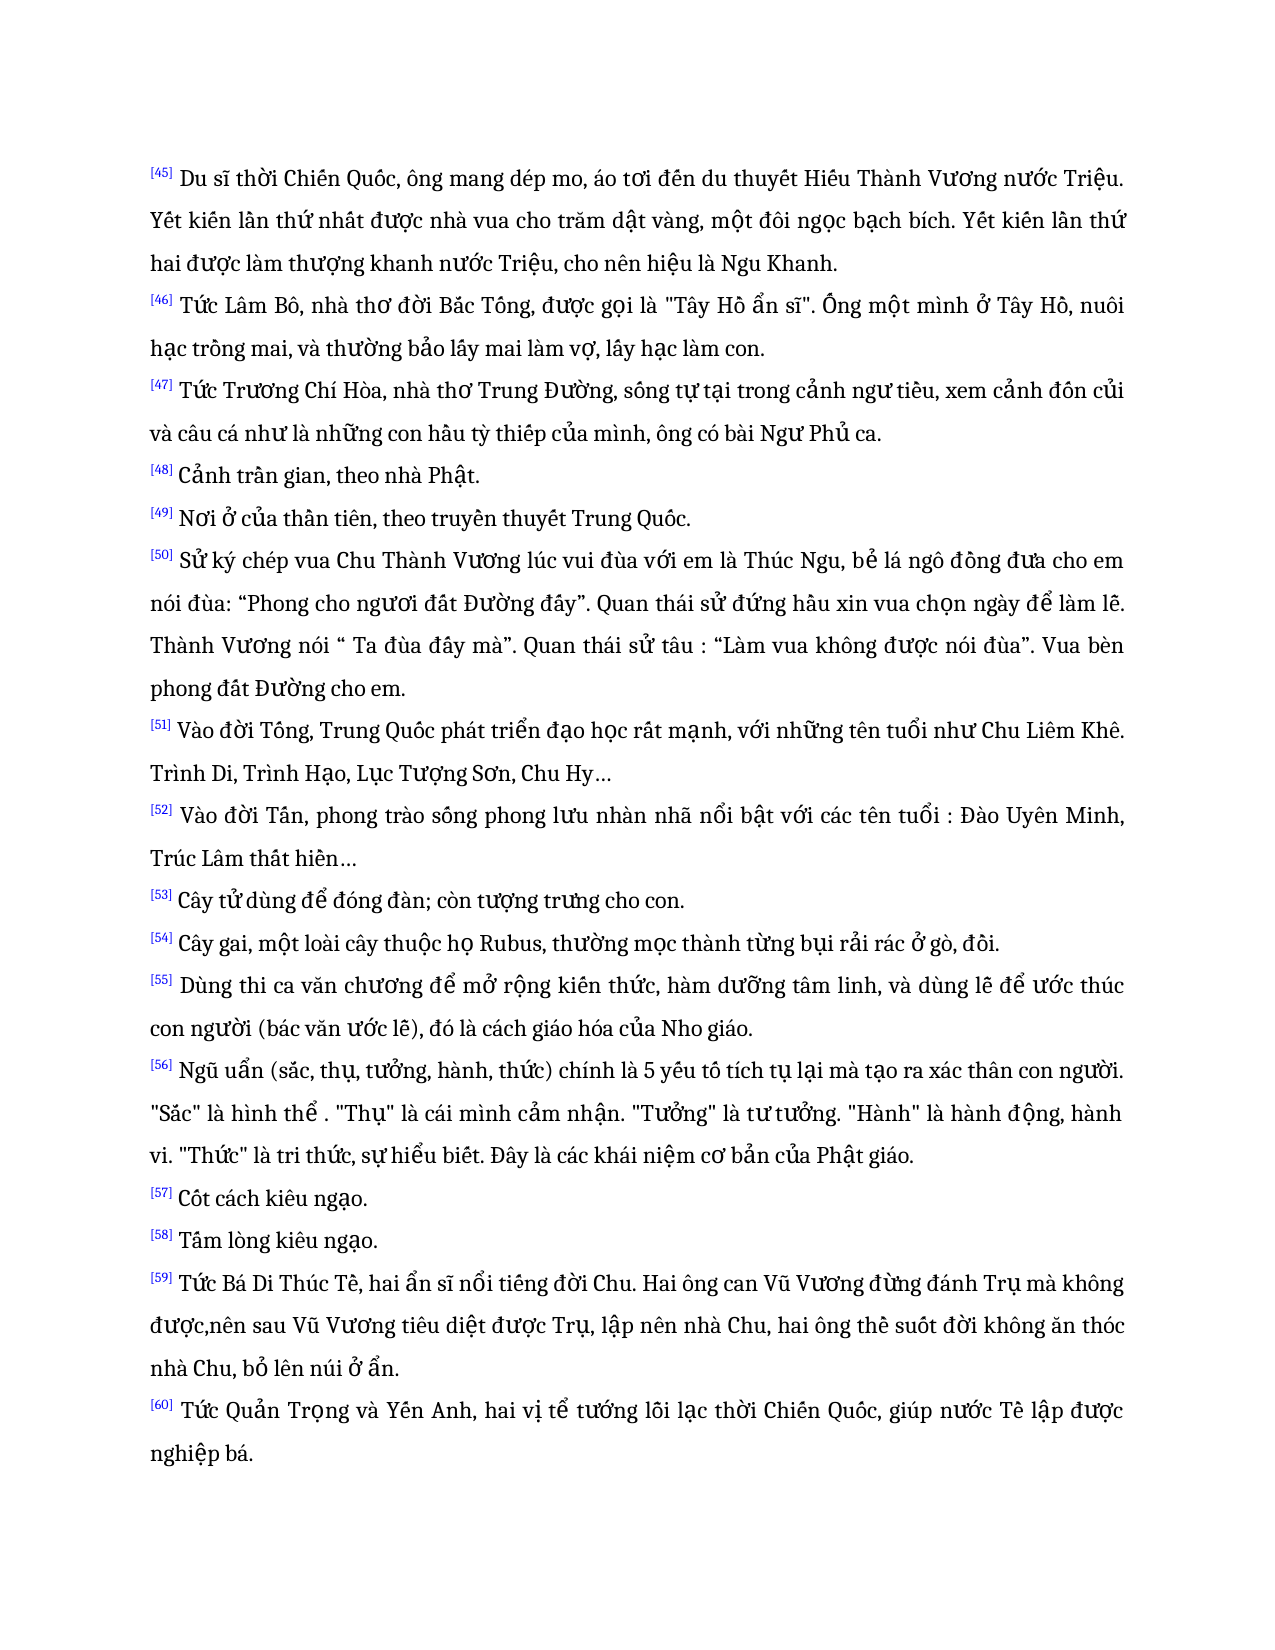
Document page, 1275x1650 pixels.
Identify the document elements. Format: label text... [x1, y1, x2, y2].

text [50] Sử ký chép vua Chu Thành Vương lúc vui đùa với em là Thúc Ngu, bẻ lá ngô đồng đưa cho em nói đùa: “Phong cho ngươi đất Đường đấy”. Quan thái sử đứng hầu xin vua chọn ngày để làm lễ. Thành Vương nói “ Ta đùa đấy mà”. Quan thái sử tâu : “Làm vua không được nói đùa”. Vua bèn phong đất Đường cho em. [150, 532, 1125, 702]
text [59] Tức Bá Di Thúc Tề, hai ẩn sĩ nổi tiếng đời Chu. Hai ông can Vũ Vương đừng đánh Trụ mà không được,nên sau Vũ Vương tiêu diệt được Trụ, lập nên nhà Chu, hai ông thề suốt đời không ăn thóc nhà Chu, bỏ lên núi ở ẩn. [150, 1255, 1125, 1382]
text [55] Dùng thi ca văn chương để mở rộng kiến thức, hàm dưỡng tâm linh, và dùng lễ để ước thúc con người (bác văn ước lễ), đó là cách giáo hóa của Nho giáo. [150, 957, 1125, 1042]
text [60] Tức Quản Trọng và Yến Anh, hai vị tể tướng lỗi lạc thời Chiến Quốc, giúp nước Tề lập được nghiệp bá. [150, 1382, 1125, 1467]
text [53] Cây tử dùng để đóng đàn; còn tượng trưng cho con. [150, 872, 1125, 915]
text [57] Cốt cách kiêu ngạo. [150, 1170, 1125, 1212]
text [52] Vào đời Tấn, phong trào sống phong lưu nhàn nhã nổi bật với các tên tuổi : Đào Uyên Minh, Trúc Lâm thất hiền… [150, 787, 1125, 872]
text [49] Nơi ở của thần tiên, theo truyền thuyết Trung Quốc. [150, 490, 1125, 532]
text [45] Du sĩ thời Chiến Quốc, ông mang dép mo, áo tơi đến du thuyết Hiếu Thành Vương nước Triệu. Yết kiến lần thứ nhất được nhà vua cho trăm dật vàng, một đôi ngọc bạch bích. Yết kiến lần thứ hai được làm thượng khanh nước Triệu, cho nên hiệu là Ngu Khanh. [150, 150, 1125, 277]
text [54] Cây gai, một loài cây thuộc họ Rubus, thường mọc thành từng bụi rải rác ở gò, đồi. [150, 915, 1125, 957]
text [47] Tức Trương Chí Hòa, nhà thơ Trung Đường, sống tự tại trong cảnh ngư tiều, xem cảnh đốn củi và câu cá như là những con hầu tỳ thiếp của mình, ông có bài Ngư Phủ ca. [150, 362, 1125, 447]
text [48] Cảnh trần gian, theo nhà Phật. [150, 447, 1125, 490]
text [46] Tức Lâm Bô, nhà thơ đời Bắc Tống, được gọi là "Tây Hồ ẩn sĩ". Ống một mình ở Tây Hồ, nuôi hạc trồng mai, và thường bảo lấy mai làm vợ, lấy hạc làm con. [150, 277, 1125, 362]
text [51] Vào đời Tống, Trung Quốc phát triển đạo học rất mạnh, với những tên tuổi như Chu Liêm Khê. Trình Di, Trình Hạo, Lục Tượng Sơn, Chu Hy… [150, 702, 1125, 787]
text [58] Tấm lòng kiêu ngạo. [150, 1212, 1125, 1255]
text [56] Ngũ uẩn (sắc, thụ, tưởng, hành, thức) chính là 5 yếu tố tích tụ lại mà tạo ra xác thân con người. "Sắc" là hình thể . "Thụ" là cái mình cảm nhận. "Tưởng" là tư tưởng. "Hành" là hành động, hành vi. "Thức" là tri thức, sự hiểu biết. Đây là các khái niệm cơ bản của Phật giáo. [150, 1042, 1125, 1170]
